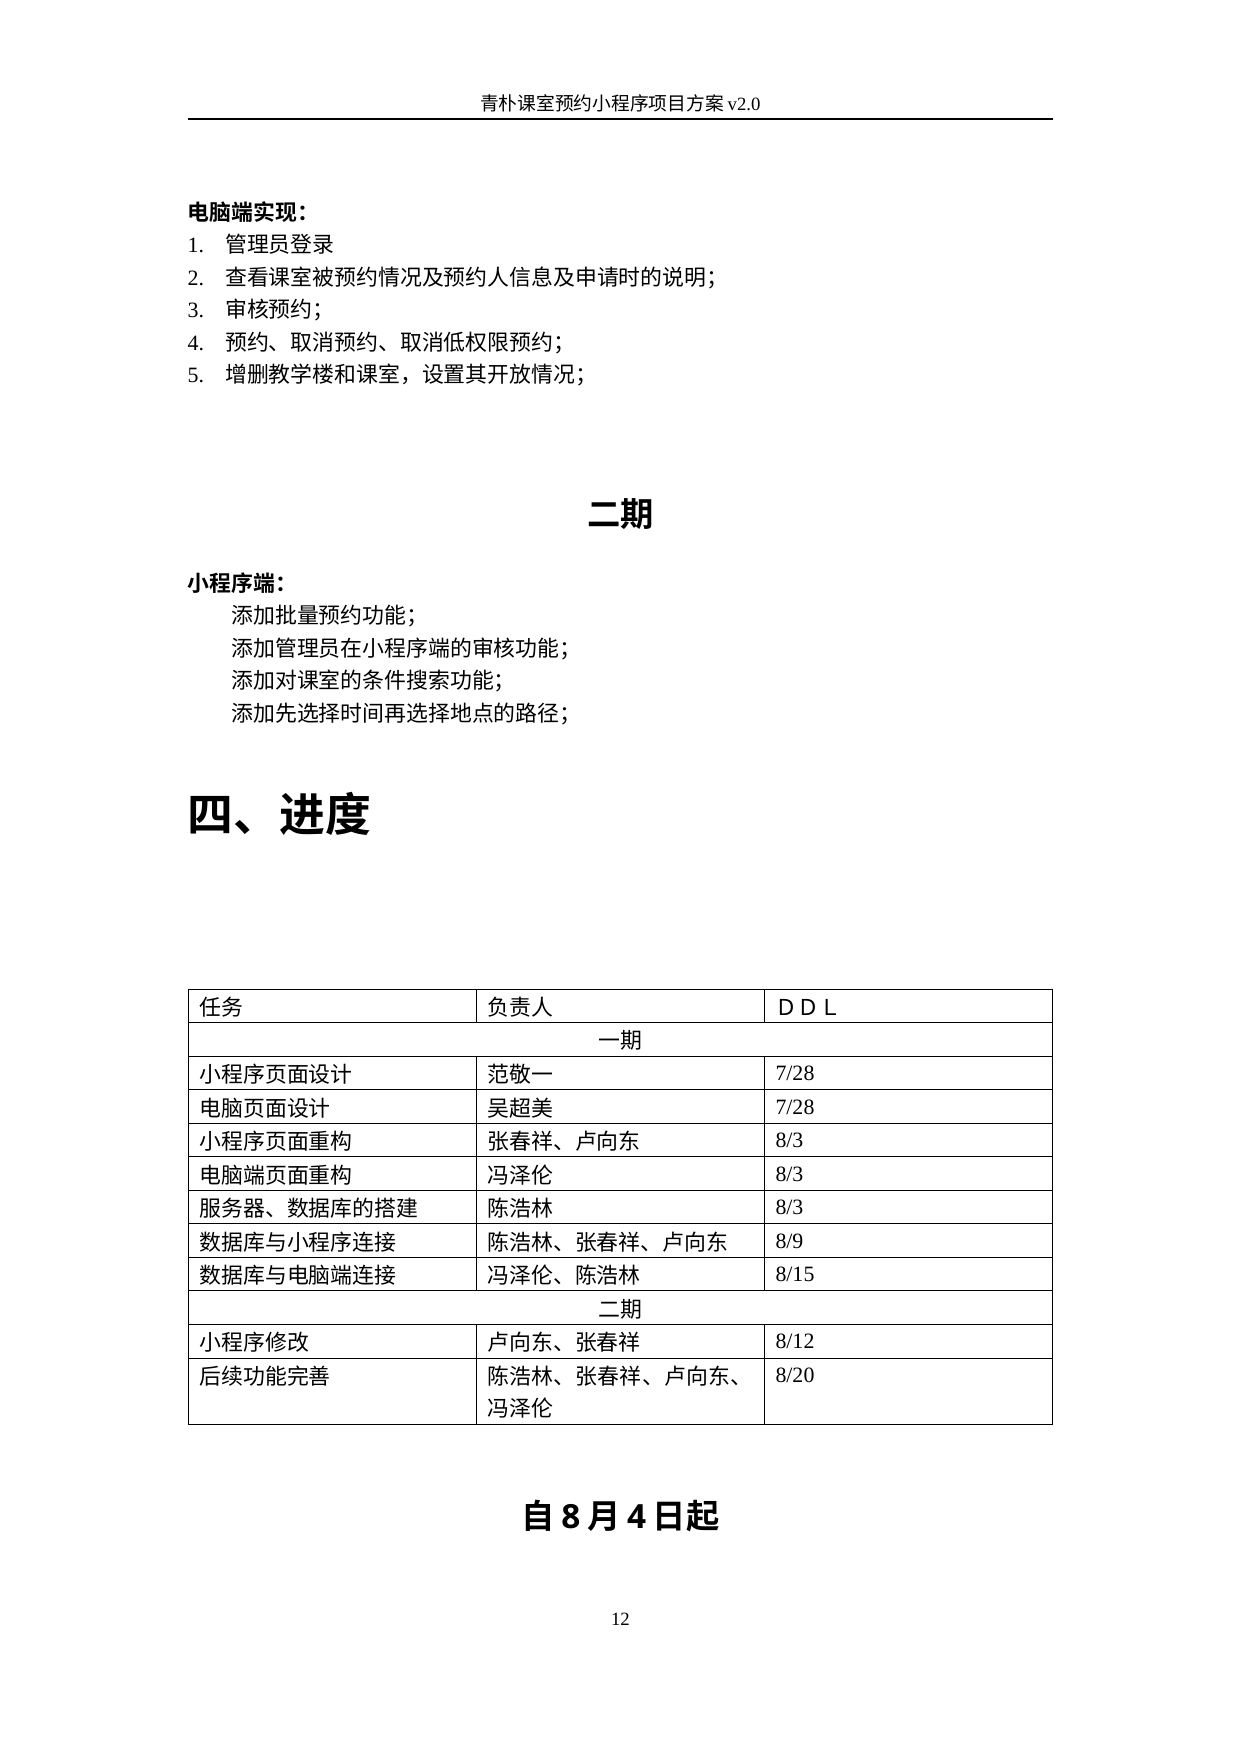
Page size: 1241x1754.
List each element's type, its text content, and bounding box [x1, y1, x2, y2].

text 小程序端： [187, 565, 1053, 598]
table_cell 数据库与电脑端连接 [189, 1258, 476, 1290]
table_cell 8/20 [765, 1359, 1052, 1423]
table_cell 吴超美 [477, 1090, 764, 1123]
table_cell 二期 [189, 1291, 1052, 1324]
subtitle 自8月4日起 [187, 1482, 1053, 1547]
table_cell 一期 [189, 1023, 1052, 1056]
text 电脑端实现： [187, 194, 1053, 227]
text 添加管理员在小程序端的审核功能； [187, 630, 1053, 663]
table_cell 小程序修改 [189, 1325, 476, 1357]
table_cell 8/12 [765, 1325, 1052, 1357]
table_cell 后续功能完善 [189, 1359, 476, 1423]
table_cell 7/28 [765, 1090, 1052, 1123]
list 审核预约； [187, 292, 1053, 324]
subtitle 四、进度 [187, 763, 1053, 861]
table_header 任务 [189, 990, 476, 1022]
table_cell 张春祥、卢向东 [477, 1124, 764, 1156]
list 预约、取消预约、取消低权限预约； [187, 324, 1053, 357]
table_cell 冯泽伦、陈浩林 [477, 1258, 764, 1290]
table_cell 小程序页面设计 [189, 1057, 476, 1089]
table_cell 陈浩林、张春祥、卢向东 [477, 1224, 764, 1257]
table_header 负责人 [477, 990, 764, 1022]
table_cell 8/3 [765, 1191, 1052, 1223]
list 查看课室被预约情况及预约人信息及申请时的说明； [187, 259, 1053, 292]
table_cell 陈浩林 [477, 1191, 764, 1223]
table_cell 8/3 [765, 1124, 1052, 1156]
text 添加先选择时间再选择地点的路径； [187, 695, 1053, 728]
table_cell 小程序页面重构 [189, 1124, 476, 1156]
table_cell 冯泽伦 [477, 1157, 764, 1190]
table_cell 范敬一 [477, 1057, 764, 1089]
table_cell 7/28 [765, 1057, 1052, 1089]
table_cell 8/15 [765, 1258, 1052, 1290]
text 添加批量预约功能； [187, 598, 1053, 630]
table_cell 电脑端页面重构 [189, 1157, 476, 1190]
text 添加对课室的条件搜索功能； [187, 663, 1053, 695]
table_cell 陈浩林、张春祥、卢向东、冯泽伦 [477, 1359, 764, 1423]
list 管理员登录 [187, 227, 1053, 259]
table_cell 8/9 [765, 1224, 1052, 1257]
list 增删教学楼和课室，设置其开放情况； [187, 357, 1053, 389]
subtitle 二期 [187, 479, 1053, 544]
table_cell 卢向东、张春祥 [477, 1325, 764, 1357]
table_header ＤＤＬ [765, 990, 1052, 1022]
table_cell 8/3 [765, 1157, 1052, 1190]
table_cell 电脑页面设计 [189, 1090, 476, 1123]
table_cell 数据库与小程序连接 [189, 1224, 476, 1257]
table_cell 服务器、数据库的搭建 [189, 1191, 476, 1223]
